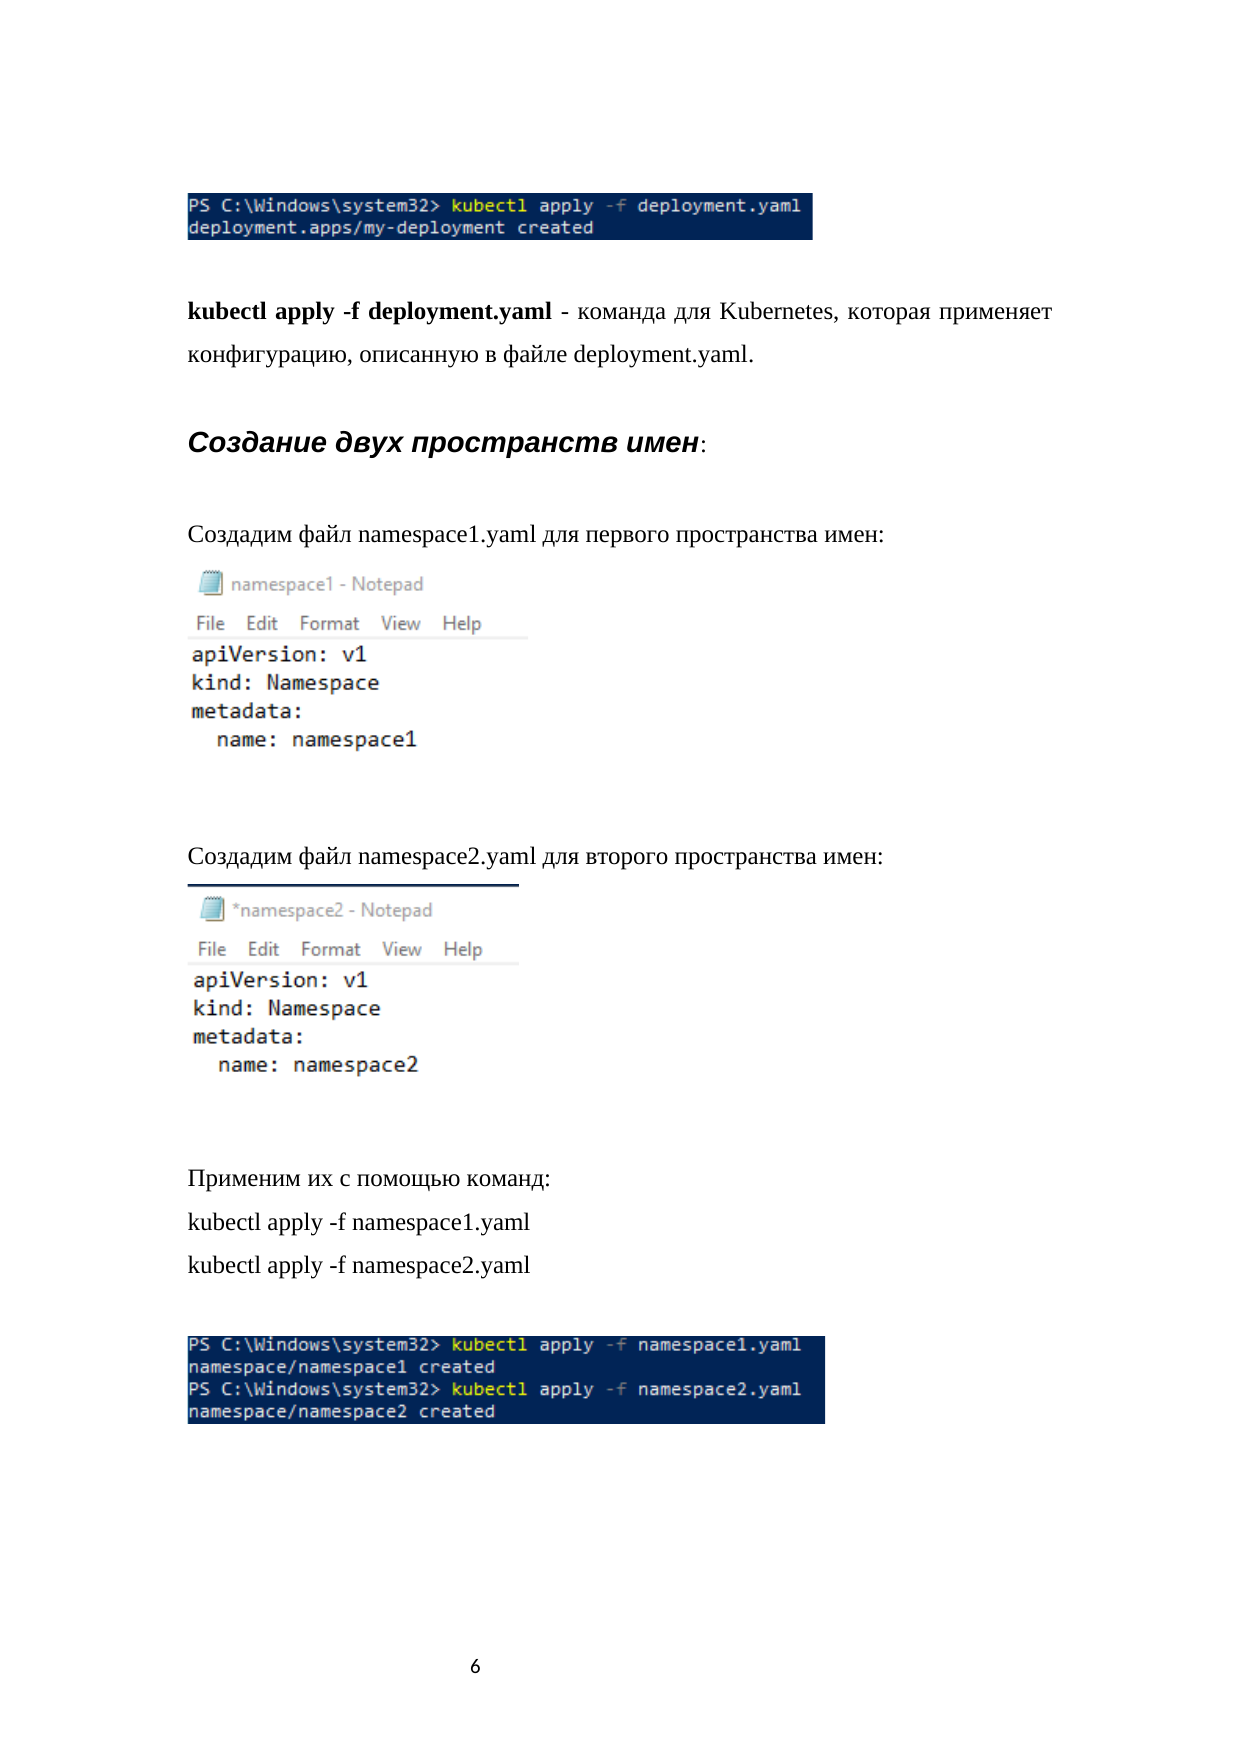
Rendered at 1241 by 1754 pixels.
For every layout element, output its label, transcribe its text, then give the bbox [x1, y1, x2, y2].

text Создадим файл namespace2.yaml для второго пространства имен: [187, 841, 1053, 870]
text kubectl apply -f deployment.yaml - команда для Kubernetes, которая применяет конфигурацию, описанную в файле deployment.yaml. [187, 296, 1053, 368]
text Создадим файл namespace1.yaml для первого пространства имен: [187, 519, 1053, 547]
text kubectl apply -f namespace1.yaml [187, 1207, 1053, 1235]
text kubectl apply -f namespace2.yaml [187, 1250, 1053, 1278]
picture [187, 1336, 826, 1424]
picture [187, 193, 813, 240]
text Создание двух пространств имен: [187, 425, 1053, 459]
text Применим их с помощью команд: [187, 1163, 1053, 1192]
picture [187, 561, 529, 786]
picture [187, 884, 519, 1108]
